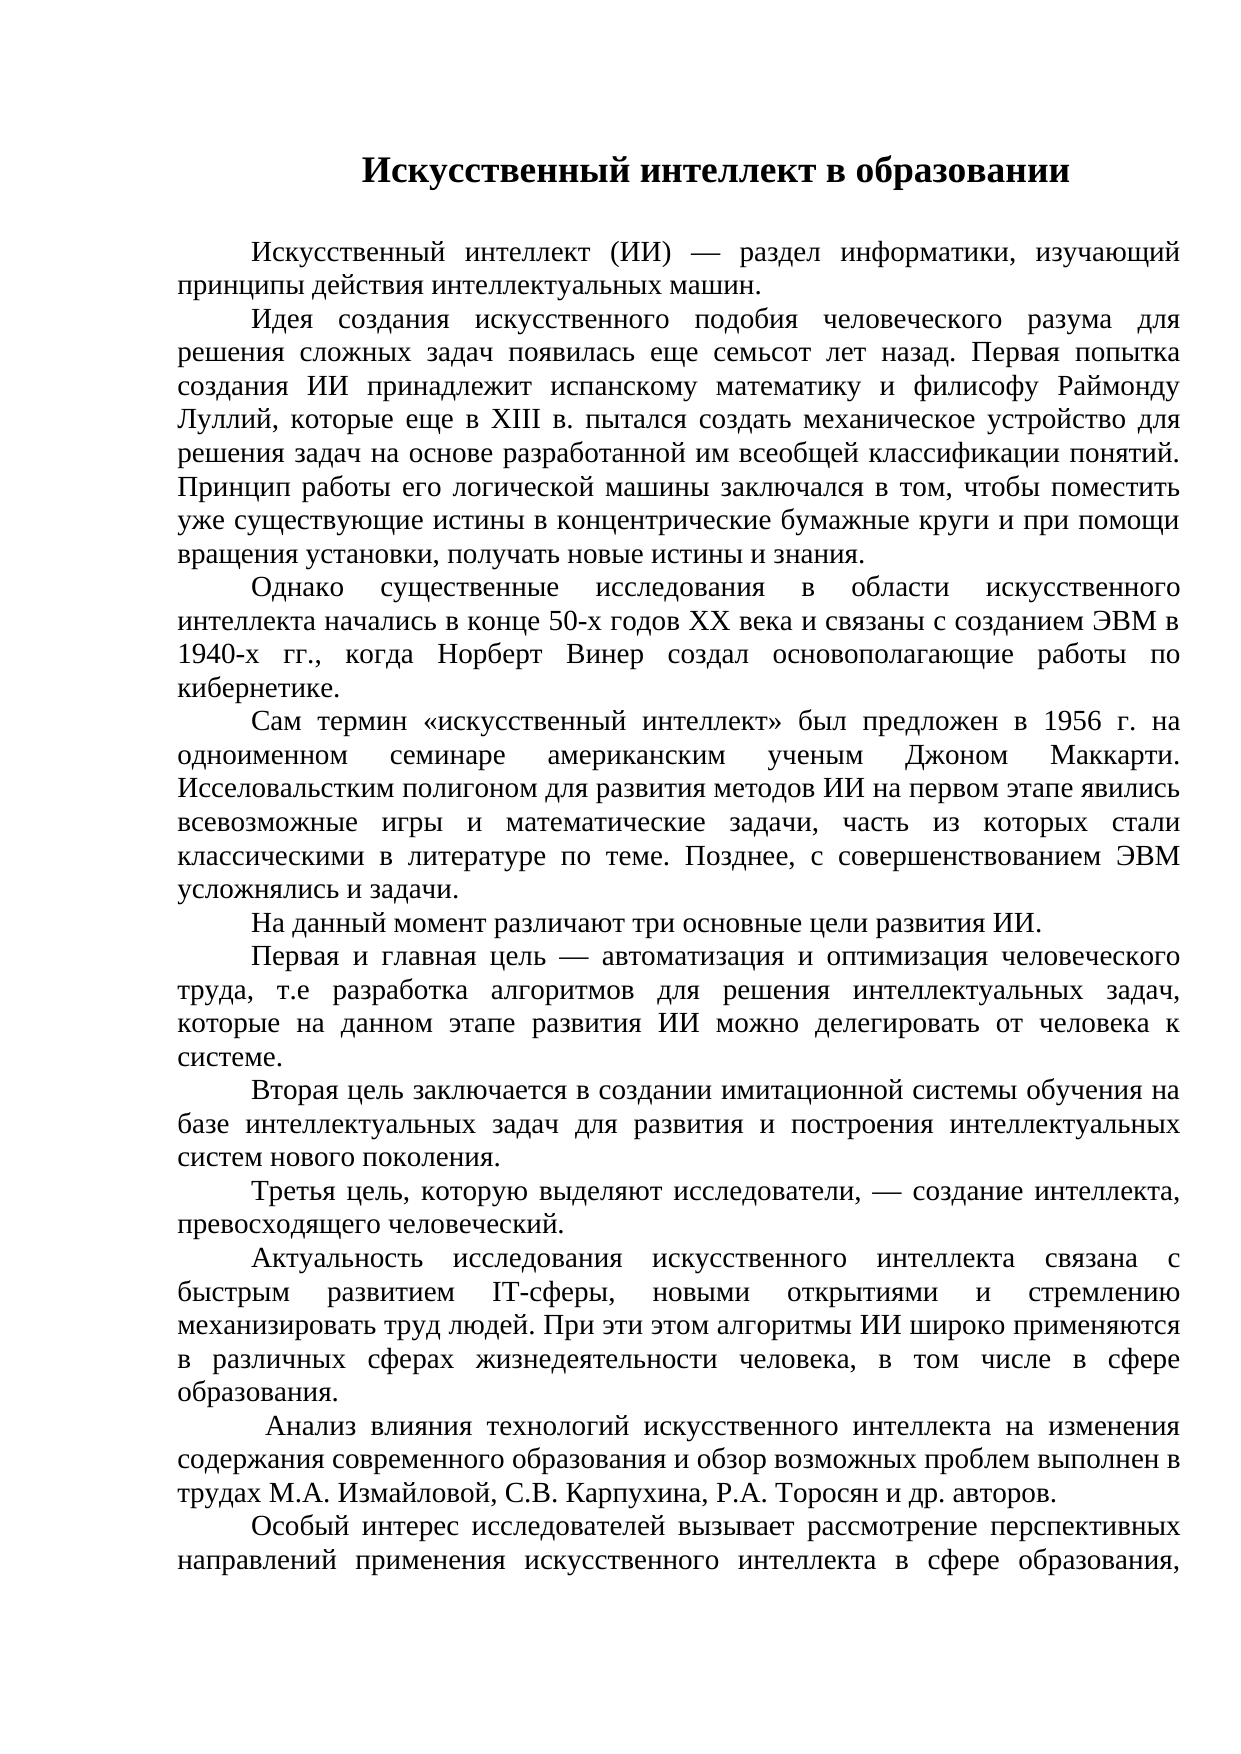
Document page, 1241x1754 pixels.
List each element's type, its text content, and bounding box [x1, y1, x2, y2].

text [177, 1508, 1181, 1576]
text Однако существенные исследования в области искусственного интеллекта начались в конце 50-х годов XX века и связаны с созданием ЭВМ в 1940-х гг., когда Норберт Винер создал основополагающие работы по кибернетике. [177, 569, 1181, 703]
text Идея создания искусственного подобия человеческого разума для решения сложных задач появилась еще семьсот лет назад. Первая попытка создания ИИ принадлежит испанскому математику и филисофу Раймонду Луллий, которые еще в XIII в. пытался создать механическое устройство для решения задач на основе разработанной им всеобщей классификации понятий. Принцип работы его логической машины заключался в том, чтобы поместить уже существующие истины в концентрические бумажные круги и при помощи вращения установки, получать новые истины и знания. [177, 301, 1181, 569]
text Сам термин «‎искусственный интеллект» был предложен в 1956 г. на одноименном семинаре американским ученым Джоном Маккарти. Исселовальстким полигоном для развития методов ИИ на первом этапе явились всевозможные игры и математические задачи, часть из которых стали классическими в литературе по теме. Позднее, с совершенствованием ЭВМ усложнялись и задачи. [177, 703, 1181, 905]
text Вторая цель заключается в создании имитационной системы обучения на базе интеллектуальных задач для развития и построения интеллектуальных систем нового поколения. [177, 1072, 1181, 1173]
text Первая и главная цель — автоматизация и оптимизация человеческого труда, т.е разработка алгоритмов для решения интеллектуальных задач, которые на данном этапе развития ИИ можно делегировать от человека к системе. [177, 938, 1181, 1072]
text Искусственный интеллект (ИИ) — раздел информатики, изучающий принципы действия интеллектуальных машин. [177, 234, 1181, 301]
subtitle Искусственный интеллект в образовании [177, 148, 1181, 191]
text Третья цель, которую выделяют исследователи, — создание интеллекта, превосходящего человеческий. [177, 1173, 1181, 1240]
text На данный момент различают три основные цели развития ИИ. [177, 905, 1181, 938]
text Анализ влияния технологий искусственного интеллекта на изменения содержания современного образования и обзор возможных проблем выполнен в трудах М.А. Измайловой, С.В. Карпухина, Р.А. Торосян и др. авторов. [177, 1408, 1181, 1508]
text Актуальность исследования искусственного интеллекта связана с быстрым развитием IT-сферы, новыми открытиями и стремлению механизировать труд людей. При эти этом алгоритмы ИИ широко применяются в различных сферах жизнедеятельности человека, в том числе в сфере образования. [177, 1240, 1181, 1408]
